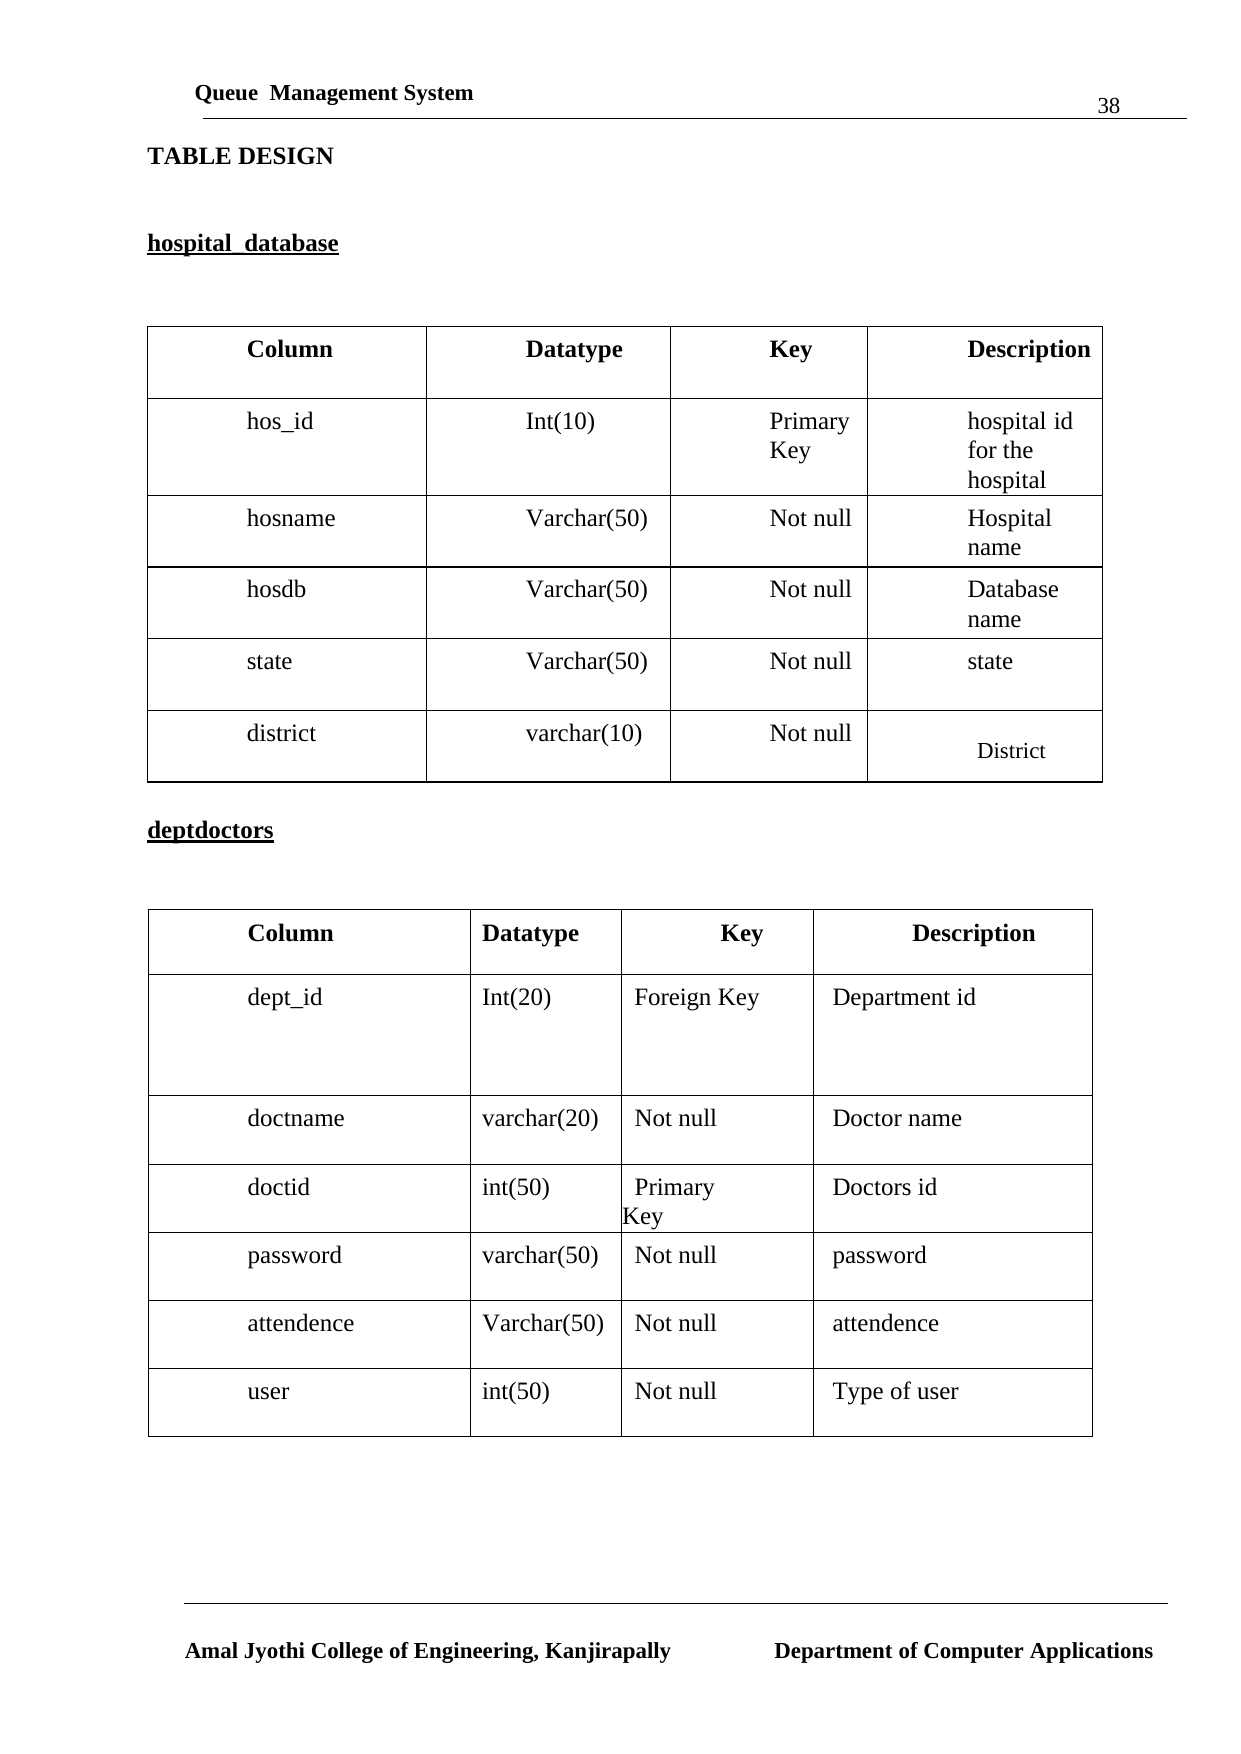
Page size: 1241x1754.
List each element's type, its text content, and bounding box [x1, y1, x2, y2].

table_cell hosname [148, 496, 426, 566]
table_header Datatype [427, 327, 670, 398]
table_cell hos_id [148, 399, 426, 494]
table_cell hospital id for the hospital [868, 399, 1102, 494]
table_header Datatype [471, 910, 621, 974]
table_cell hosdb [148, 568, 426, 638]
table_cell Not null [622, 1369, 813, 1436]
table_cell Int(20) [471, 975, 621, 1095]
table_cell varchar(20) [471, 1096, 621, 1163]
table_cell doctname [149, 1096, 470, 1163]
table_cell user [149, 1369, 470, 1436]
table_cell Int(10) [427, 399, 670, 494]
text deptdoctors [147, 815, 1194, 844]
table_cell attendence [814, 1301, 1092, 1368]
table_header Description [814, 910, 1092, 974]
table_cell Not null [671, 639, 867, 710]
table_cell Foreign Key [622, 975, 813, 1095]
table_cell Doctors id [814, 1165, 1092, 1232]
table_cell District [868, 711, 1102, 781]
table_cell Not null [622, 1301, 813, 1368]
table_cell Database name [868, 568, 1102, 638]
table_cell state [148, 639, 426, 710]
table_cell Not null [671, 496, 867, 566]
table_cell Type of user [814, 1369, 1092, 1436]
text hospital_database [147, 228, 1194, 256]
table_header Key [622, 910, 813, 974]
table_cell int(50) [471, 1369, 621, 1436]
table_cell int(50) [471, 1165, 621, 1232]
table_cell password [149, 1233, 470, 1300]
table_header Key [671, 327, 867, 398]
table_header Column [149, 910, 470, 974]
table_cell state [868, 639, 1102, 710]
table_header Description [868, 327, 1102, 398]
subtitle TABLE DESIGN [147, 141, 1194, 170]
table_cell Primary Key [622, 1165, 813, 1232]
table_cell varchar(50) [471, 1233, 621, 1300]
table_cell Not null [622, 1096, 813, 1163]
table_cell Not null [671, 568, 867, 638]
table_cell Varchar(50) [471, 1301, 621, 1368]
table_cell Varchar(50) [427, 639, 670, 710]
table_cell Not null [671, 711, 867, 781]
table_cell dept_id [149, 975, 470, 1095]
table_cell Primary Key [671, 399, 867, 494]
table_cell Doctor name [814, 1096, 1092, 1163]
table_cell Varchar(50) [427, 568, 670, 638]
table_cell varchar(10) [427, 711, 670, 781]
table_cell attendence [149, 1301, 470, 1368]
table_cell Not null [622, 1233, 813, 1300]
table_cell Hospital name [868, 496, 1102, 566]
table_cell Varchar(50) [427, 496, 670, 566]
table_cell doctid [149, 1165, 470, 1232]
table_cell district [148, 711, 426, 781]
table_cell password [814, 1233, 1092, 1300]
table_cell Department id [814, 975, 1092, 1095]
table_header Column [148, 327, 426, 398]
